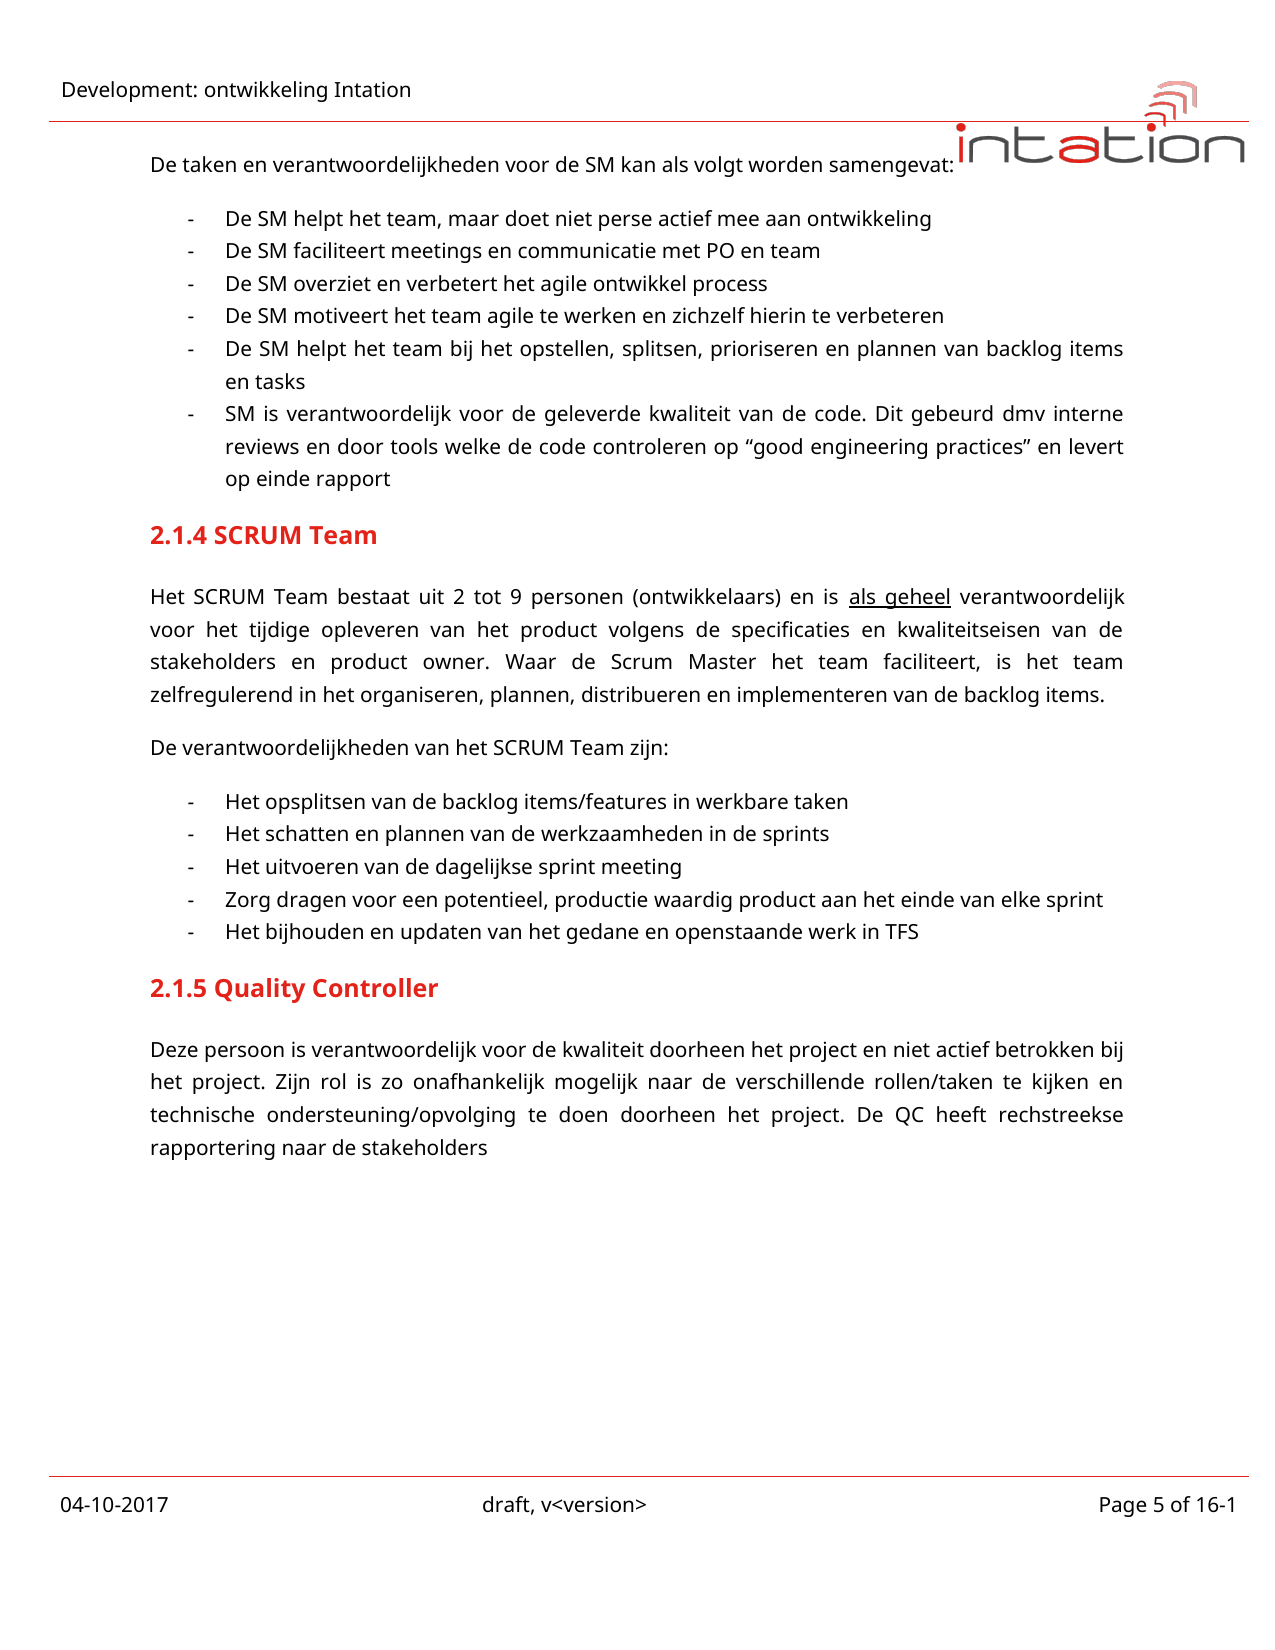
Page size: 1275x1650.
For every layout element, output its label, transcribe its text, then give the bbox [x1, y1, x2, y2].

list De SM motiveert het team agile te werken en zichzelf hierin te verbeteren [187, 302, 1125, 330]
list De SM overziet en verbetert het agile ontwikkel process [187, 269, 1125, 297]
text Deze persoon is verantwoordelijk voor de kwaliteit doorheen het project en niet actief betrokken bij het project. Zijn rol is zo onafhankelijk mogelijk naar de verschillende rollen/taken te kijken en technische ondersteuning/opvolging te doen doorheen het project. De QC heeft rechstreekse rapportering naar de stakeholders [150, 1035, 1125, 1161]
list De SM helpt het team bij het opstellen, splitsen, prioriseren en plannen van backlog items en tasks [187, 334, 1125, 395]
list Het bijhouden en updaten van het gedane en openstaande werk in TFS [187, 917, 1125, 946]
text De verantwoordelijkheden van het SCRUM Team zijn: [150, 733, 1125, 762]
subtitle SCRUM Team [150, 518, 1125, 552]
list Het schatten en plannen van de werkzaamheden in de sprints [187, 819, 1125, 848]
list Het opsplitsen van de backlog items/features in werkbare taken [187, 787, 1125, 815]
text De taken en verantwoordelijkheden voor de SM kan als volgt worden samengevat: [150, 150, 1125, 179]
picture [950, 75, 1247, 121]
list SM is verantwoordelijk voor de geleverde kwaliteit van de code. Dit gebeurd dmv interne reviews en door tools welke de code controleren op “good engineering practices” en levert op einde rapport [187, 399, 1125, 493]
list Het uitvoeren van de dagelijkse sprint meeting [187, 852, 1125, 881]
list Zorg dragen voor een potentieel, productie waardig product aan het einde van elke sprint [187, 885, 1125, 913]
picture [950, 122, 1247, 169]
subtitle Quality Controller [150, 971, 1125, 1005]
list De SM helpt het team, maar doet niet perse actief mee aan ontwikkeling [187, 204, 1125, 232]
list De SM faciliteert meetings en communicatie met PO en team [187, 236, 1125, 265]
text Het SCRUM Team bestaat uit 2 tot 9 personen (ontwikkelaars) en is als geheel verantwoordelijk voor het tijdige opleveren van het product volgens de specificaties en kwaliteitseisen van de stakeholders en product owner. Waar de Scrum Master het team faciliteert, is het team zelfregulerend in het organiseren, plannen, distribueren en implementeren van de backlog items. [150, 582, 1125, 708]
